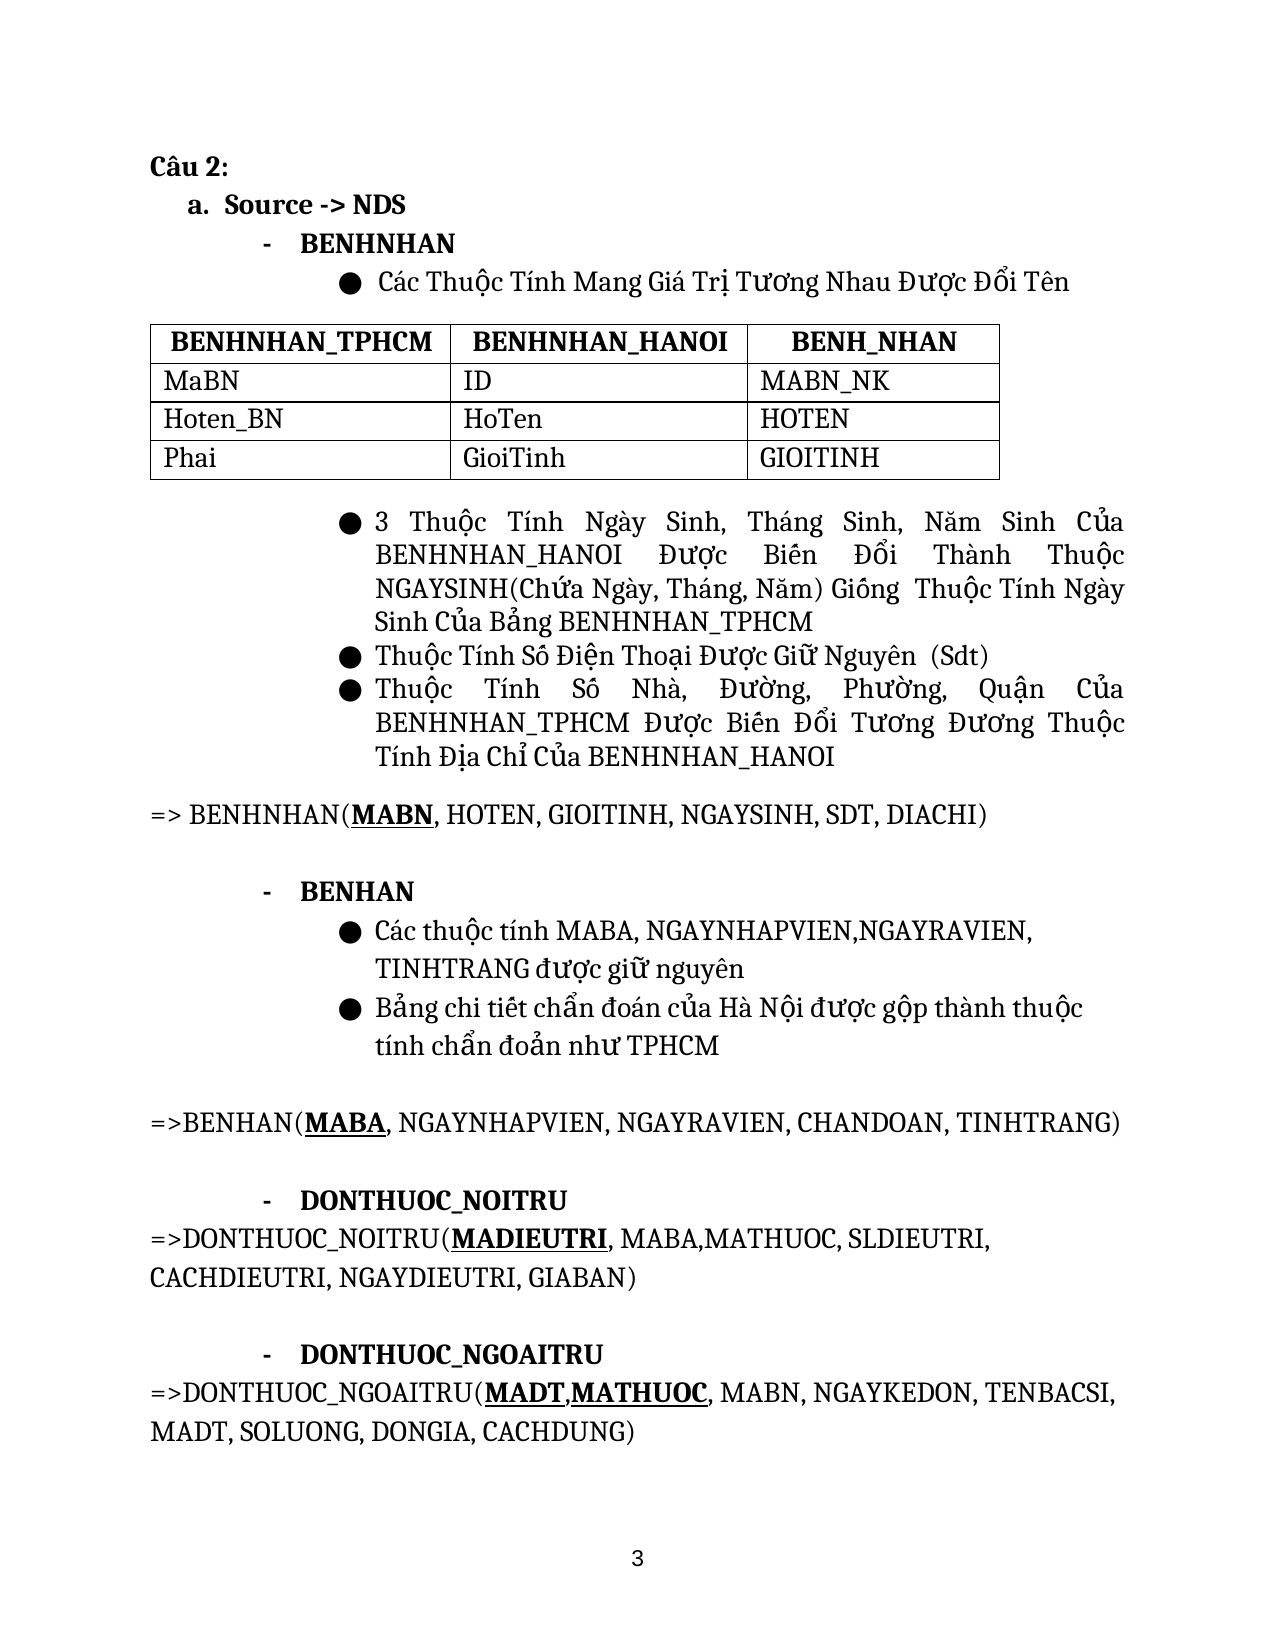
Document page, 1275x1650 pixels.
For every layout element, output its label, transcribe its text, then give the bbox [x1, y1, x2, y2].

list Thuộc Tính Số Điện Thoại Được Giữ Nguyên (Sdt) [337, 639, 1125, 673]
list 3 Thuộc Tính Ngày Sinh, Tháng Sinh, Năm Sinh Của BENHNHAN_HANOI Được Biến Đổi Thành Thuộc NGAYSINH(Chứa Ngày, Tháng, Năm) Giống Thuộc Tính Ngày Sinh Của Bảng BENHNHAN_TPHCM [337, 505, 1125, 639]
list Các Thuộc Tính Mang Giá Trị Tương Nhau Được Đổi Tên [337, 266, 1125, 299]
text =>DONTHUOC_NOITRU(MADIEUTRI, MABA,MATHUOC, SLDIEUTRI, CACHDIEUTRI, NGAYDIEUTRI, GIABAN) [150, 1222, 1125, 1294]
table_cell MaBN [151, 364, 450, 401]
list Bảng chi tiết chẩn đoán của Hà Nội được gộp thành thuộc tính chẩn đoản như TPHCM [337, 991, 1125, 1063]
table_cell HOTEN [748, 403, 999, 440]
text Câu 2: [150, 150, 1125, 183]
table_cell GIOITINH [748, 441, 999, 479]
table_cell Hoten_BN [151, 403, 450, 440]
text =>BENHAN(MABA, NGAYNHAPVIEN, NGAYRAVIEN, CHANDOAN, TINHTRANG) [150, 1107, 1125, 1140]
list DONTHUOC_NGOAITRU [262, 1338, 1125, 1371]
table_header BENHNHAN_TPHCM [151, 325, 450, 363]
table_cell MABN_NK [748, 364, 999, 401]
text => BENHNHAN(MABN, HOTEN, GIOITINH, NGAYSINH, SDT, DIACHI) [150, 798, 1125, 832]
table_cell GioiTinh [451, 441, 747, 479]
table_cell Phai [151, 441, 450, 479]
table_cell HoTen [451, 403, 747, 440]
text =>DONTHUOC_NGOAITRU(MADT,MATHUOC, MABN, NGAYKEDON, TENBACSI, MADT, SOLUONG, DONGIA, CACHDUNG) [150, 1376, 1125, 1448]
list Thuộc Tính Số Nhà, Đường, Phường, Quận Của BENHNHAN_TPHCM Được Biến Đổi Tương Đương Thuộc Tính Địa Chỉ Của BENHNHAN_HANOI [337, 673, 1125, 773]
table_header BENH_NHAN [748, 325, 999, 363]
table_cell ID [451, 364, 747, 401]
table_header BENHNHAN_HANOI [451, 325, 747, 363]
list Các thuộc tính MABA, NGAYNHAPVIEN,NGAYRAVIEN, TINHTRANG được giữ nguyên [337, 914, 1125, 986]
list Source -> NDS [187, 188, 1125, 222]
list BENHAN [262, 875, 1125, 909]
list BENHNHAN [262, 227, 1125, 261]
list DONTHUOC_NOITRU [262, 1184, 1125, 1217]
